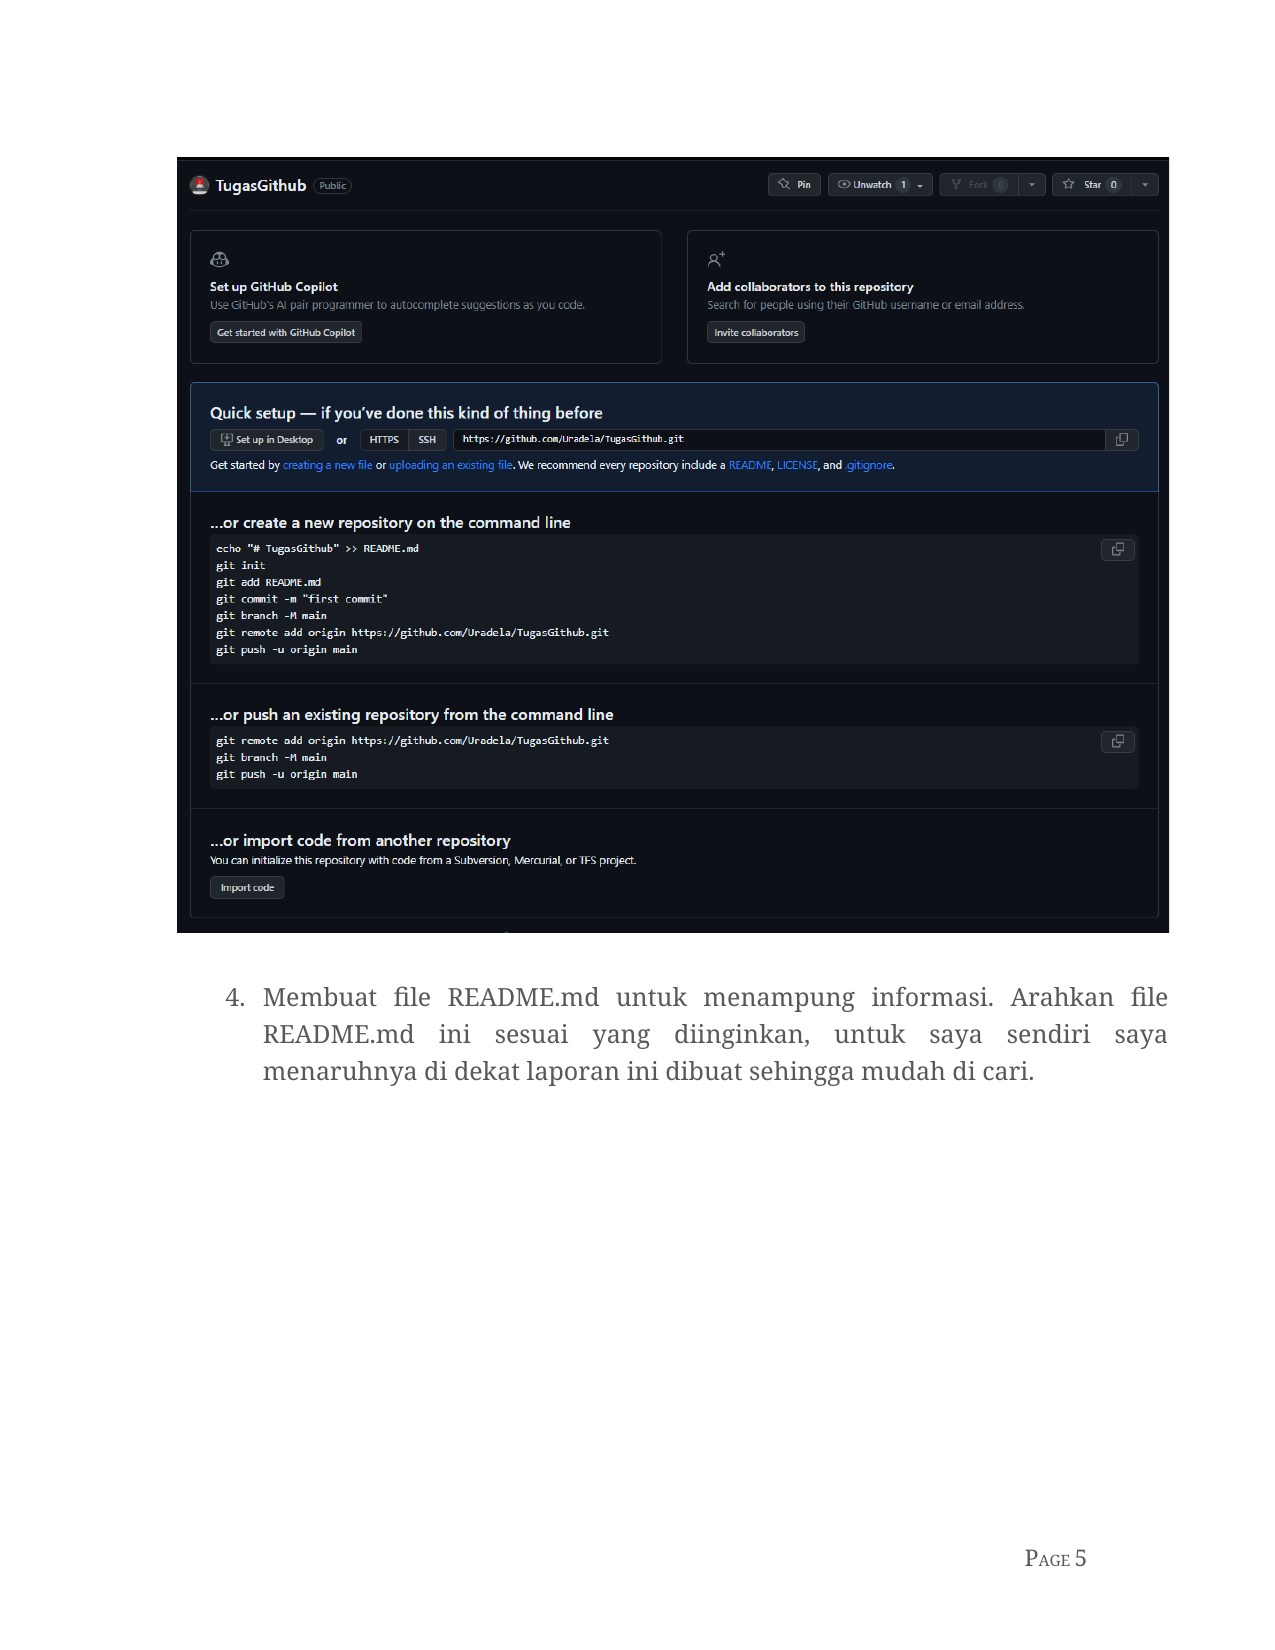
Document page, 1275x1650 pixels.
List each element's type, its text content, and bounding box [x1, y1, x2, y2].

list Membuat file README.md untuk menampung informasi. Arahkan file README.md ini sesuai yang diinginkan, untuk saya sendiri saya menaruhnya di dekat laporan ini dibuat sehingga mudah di cari. [225, 979, 1169, 1088]
picture [177, 157, 1170, 933]
